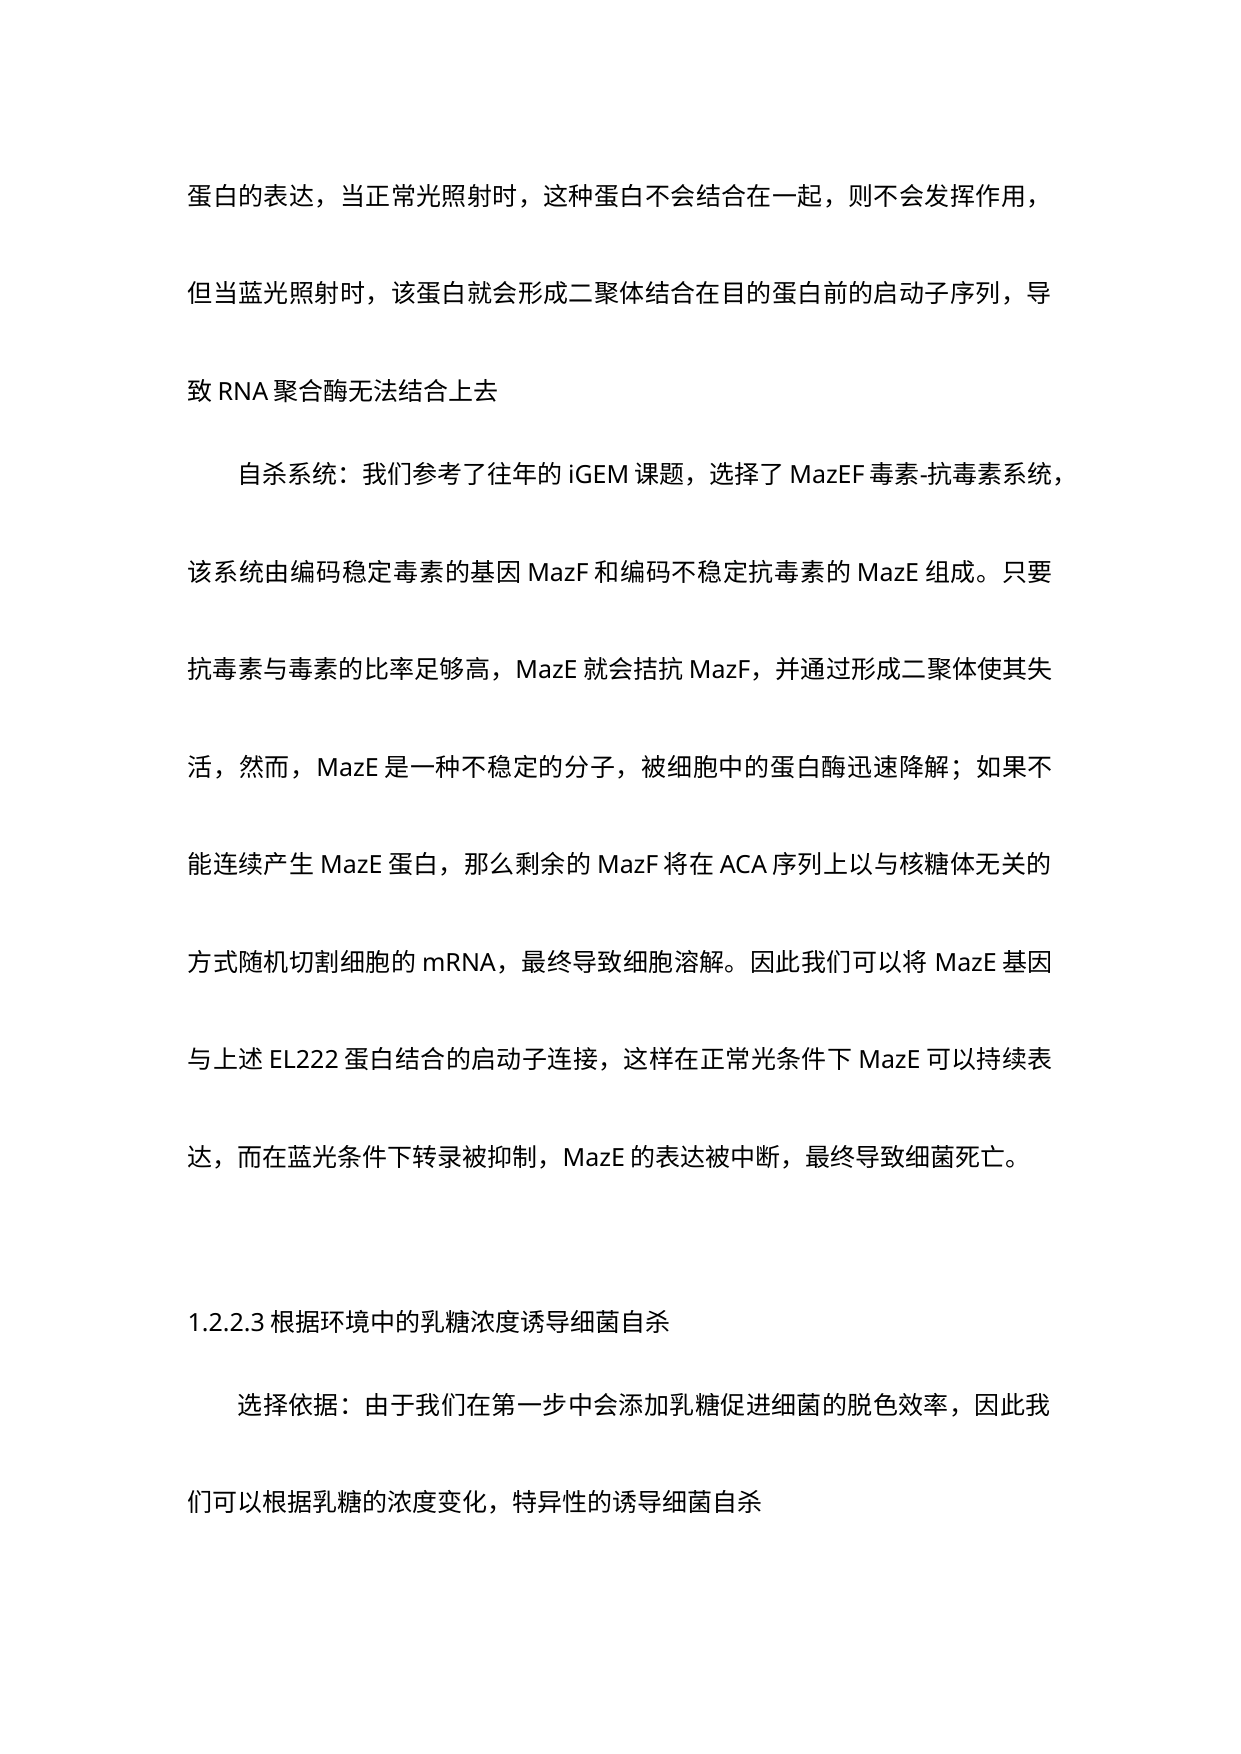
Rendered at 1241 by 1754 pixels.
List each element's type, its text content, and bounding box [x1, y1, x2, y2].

text 自杀系统：我们参考了往年的iGEM课题，选择了MazEF毒素-抗毒素系统，该系统由编码稳定毒素的基因MazF和编码不稳定抗毒素的MazE组成。只要抗毒素与毒素的比率足够高，MazE就会拮抗MazF，并通过形成二聚体使其失活，然而，MazE是一种不稳定的分子，被细胞中的蛋白酶迅速降解；如果不能连续产生MazE蛋白，那么剩余的MazF将在ACA序列上以与核糖体无关的方式随机切割细胞的mRNA，最终导致细胞溶解。因此我们可以将MazE基因与上述EL222蛋白结合的启动子连接，这样在正常光条件下MazE可以持续表达，而在蓝光条件下转录被抑制，MazE的表达被中断，最终导致细菌死亡。 [187, 440, 1053, 1188]
text 选择依据：由于我们在第一步中会添加乳糖促进细菌的脱色效率，因此我们可以根据乳糖的浓度变化，特异性的诱导细菌自杀 [187, 1371, 1053, 1533]
text 1.2.2.3根据环境中的乳糖浓度诱导细菌自杀 [187, 1288, 1053, 1353]
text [187, 162, 1053, 422]
